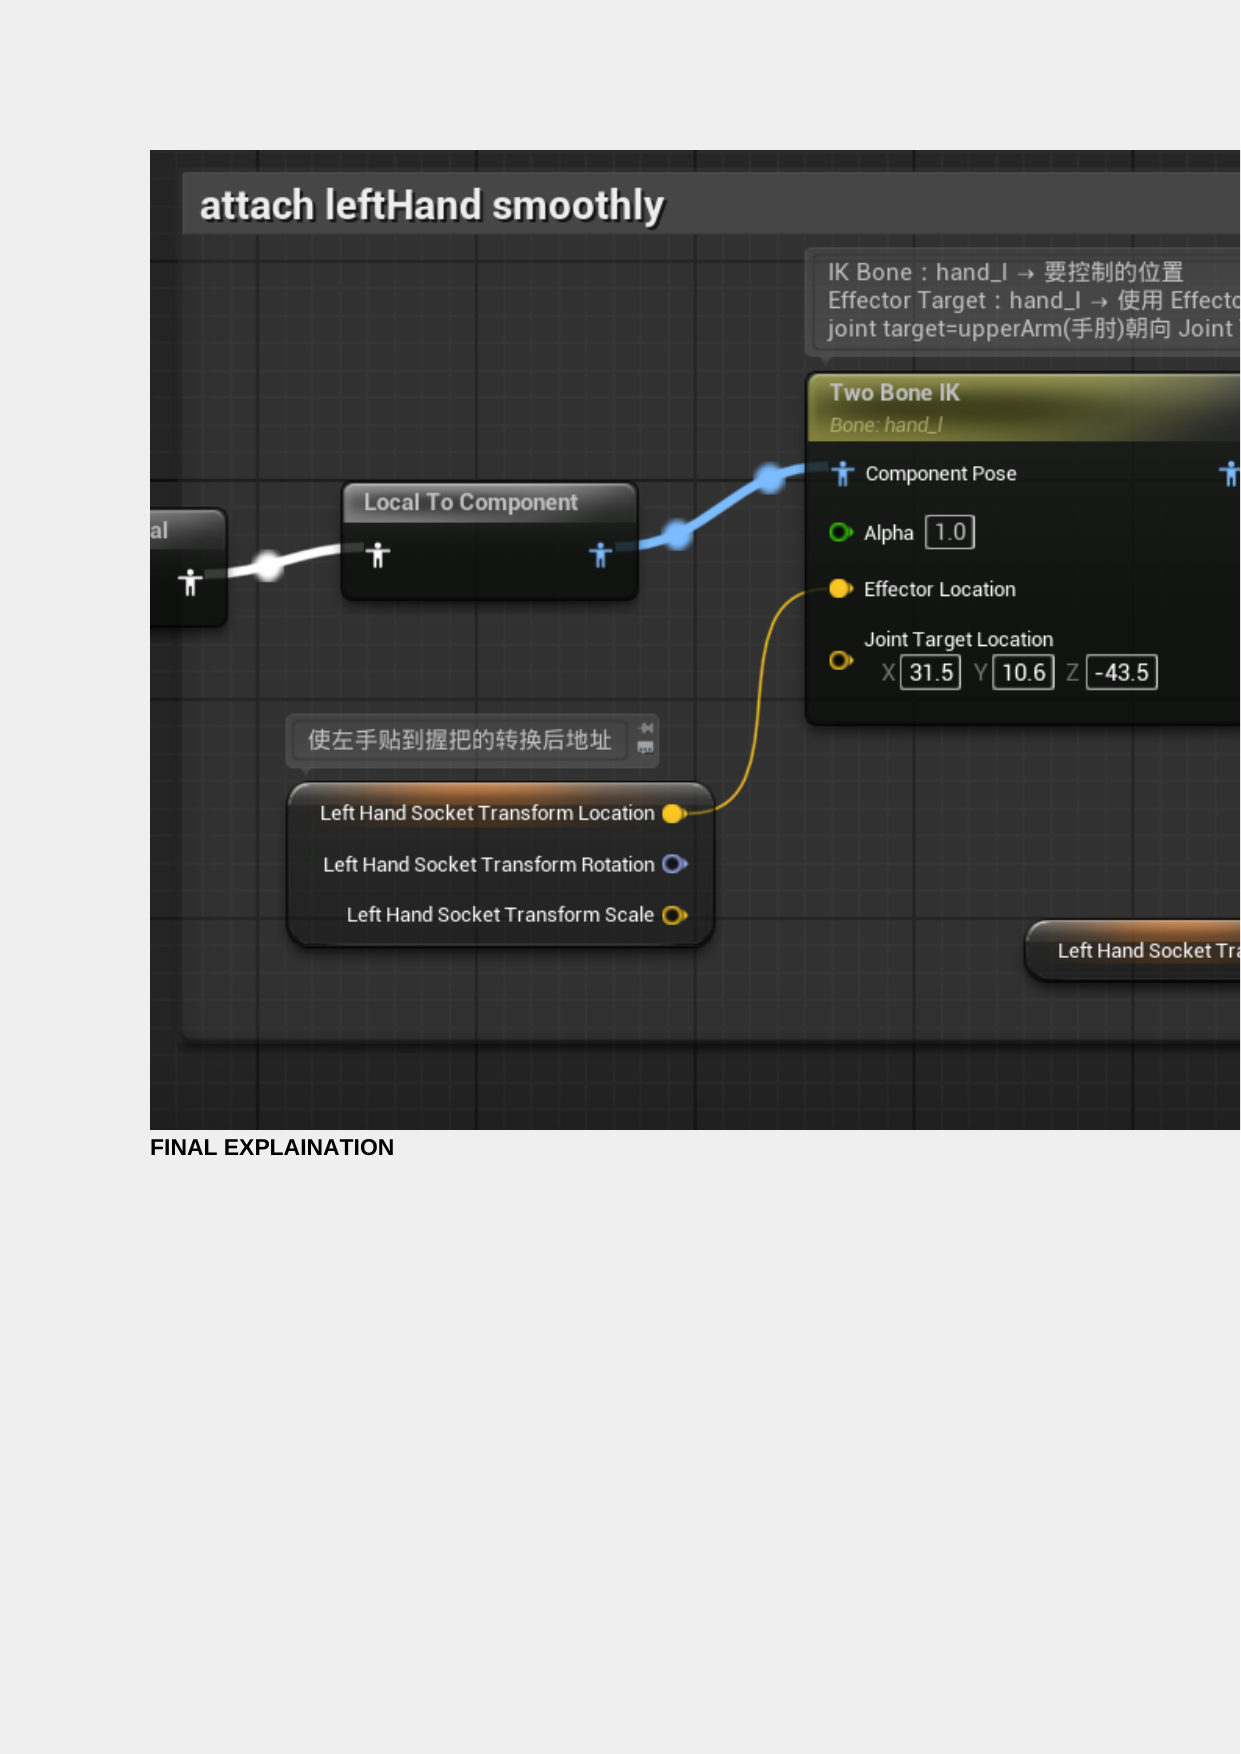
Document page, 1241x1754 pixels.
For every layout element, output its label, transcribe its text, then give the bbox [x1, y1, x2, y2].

text FINAL EXPLAINATION [150, 1130, 1090, 1160]
picture [150, 150, 1241, 1130]
